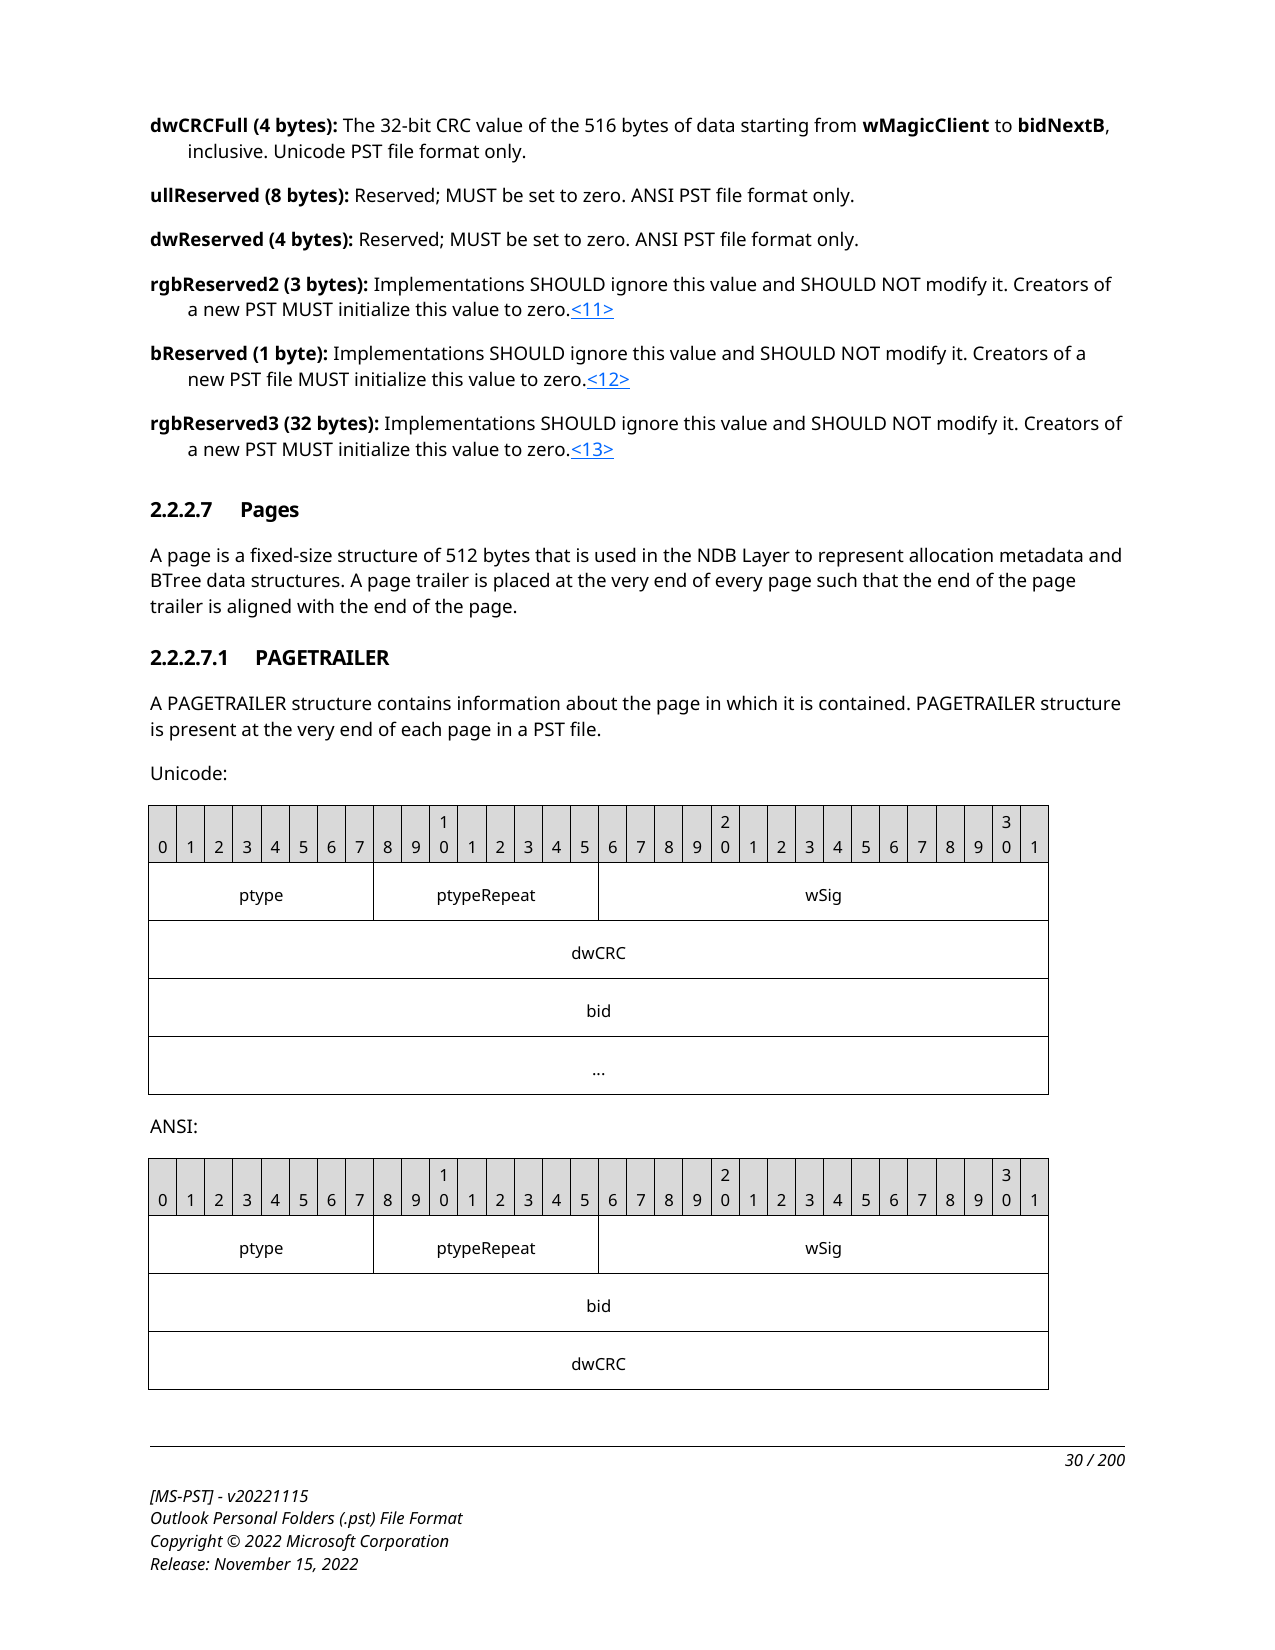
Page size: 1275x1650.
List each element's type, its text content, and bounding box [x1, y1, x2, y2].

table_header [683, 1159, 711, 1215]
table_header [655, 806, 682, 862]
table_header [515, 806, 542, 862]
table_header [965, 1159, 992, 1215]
text A PAGETRAILER structure contains information about the page in which it is contained. PAGETRAILER structure is present at the very end of each page in a PST file. [150, 691, 1125, 742]
text rgbReserved2 (3 bytes): Implementations SHOULD ignore this value and SHOULD NOT modify it. Creators of a new PST MUST initialize this value to zero.<11> [150, 271, 1125, 322]
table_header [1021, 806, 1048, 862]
subtitle Pages [150, 495, 1125, 523]
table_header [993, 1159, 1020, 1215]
text rgbReserved3 (32 bytes): Implementations SHOULD ignore this value and SHOULD NOT modify it. Creators of a new PST MUST initialize this value to zero.<13> [150, 410, 1125, 461]
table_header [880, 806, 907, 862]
text bReserved (1 byte): Implementations SHOULD ignore this value and SHOULD NOT modify it. Creators of a new PST file MUST initialize this value to zero.<12> [150, 341, 1125, 392]
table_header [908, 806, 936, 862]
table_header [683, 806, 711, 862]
text ullReserved (8 bytes): Reserved; MUST be set to zero. ANSI PST file format only. [150, 182, 1125, 208]
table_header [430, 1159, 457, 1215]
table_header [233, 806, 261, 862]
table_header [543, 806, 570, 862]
text dwCRCFull (4 bytes): The 32-bit CRC value of the 516 bytes of data starting from wMagicClient to bidNextB, inclusive. Unicode PST file format only. [150, 112, 1125, 163]
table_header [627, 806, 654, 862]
text Unicode: [150, 761, 1125, 786]
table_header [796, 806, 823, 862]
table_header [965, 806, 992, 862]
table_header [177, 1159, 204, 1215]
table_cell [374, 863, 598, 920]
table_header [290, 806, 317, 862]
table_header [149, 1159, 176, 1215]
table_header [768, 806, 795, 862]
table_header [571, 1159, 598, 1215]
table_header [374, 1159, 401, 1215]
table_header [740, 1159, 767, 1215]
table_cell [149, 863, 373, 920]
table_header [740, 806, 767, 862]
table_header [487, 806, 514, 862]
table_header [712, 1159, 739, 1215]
text A page is a fixed-size structure of 512 bytes that is used in the NDB Layer to represent allocation metadata and BTree data structures. A page trailer is placed at the very end of every page such that the end of the page trailer is aligned with the end of the page. [150, 542, 1125, 618]
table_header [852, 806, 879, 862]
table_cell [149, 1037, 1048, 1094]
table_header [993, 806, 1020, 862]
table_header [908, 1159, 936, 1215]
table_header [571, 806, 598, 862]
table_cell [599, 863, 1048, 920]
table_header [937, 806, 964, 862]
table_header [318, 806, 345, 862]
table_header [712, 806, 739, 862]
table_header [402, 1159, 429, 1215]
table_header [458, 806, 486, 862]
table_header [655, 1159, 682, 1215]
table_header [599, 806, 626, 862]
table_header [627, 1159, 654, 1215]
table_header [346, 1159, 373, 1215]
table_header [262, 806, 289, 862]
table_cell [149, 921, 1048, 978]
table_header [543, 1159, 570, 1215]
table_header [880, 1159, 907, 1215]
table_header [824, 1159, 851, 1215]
text dwReserved (4 bytes): Reserved; MUST be set to zero. ANSI PST file format only. [150, 227, 1125, 252]
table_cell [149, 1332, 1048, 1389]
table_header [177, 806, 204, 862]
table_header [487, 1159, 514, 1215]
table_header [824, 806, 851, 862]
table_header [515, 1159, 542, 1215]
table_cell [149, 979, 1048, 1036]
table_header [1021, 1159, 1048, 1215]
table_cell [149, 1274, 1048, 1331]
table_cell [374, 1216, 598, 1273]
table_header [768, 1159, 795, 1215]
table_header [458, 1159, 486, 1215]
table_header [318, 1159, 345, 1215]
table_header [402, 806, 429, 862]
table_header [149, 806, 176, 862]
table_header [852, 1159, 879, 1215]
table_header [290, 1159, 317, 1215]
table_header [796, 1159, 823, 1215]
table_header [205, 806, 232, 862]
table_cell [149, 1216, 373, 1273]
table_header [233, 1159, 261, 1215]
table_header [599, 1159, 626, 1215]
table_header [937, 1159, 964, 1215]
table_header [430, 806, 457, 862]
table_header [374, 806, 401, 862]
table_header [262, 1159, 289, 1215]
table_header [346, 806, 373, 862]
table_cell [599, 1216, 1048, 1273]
subtitle PAGETRAILER [150, 643, 1125, 672]
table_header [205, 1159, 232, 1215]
text ANSI: [150, 1113, 1125, 1139]
